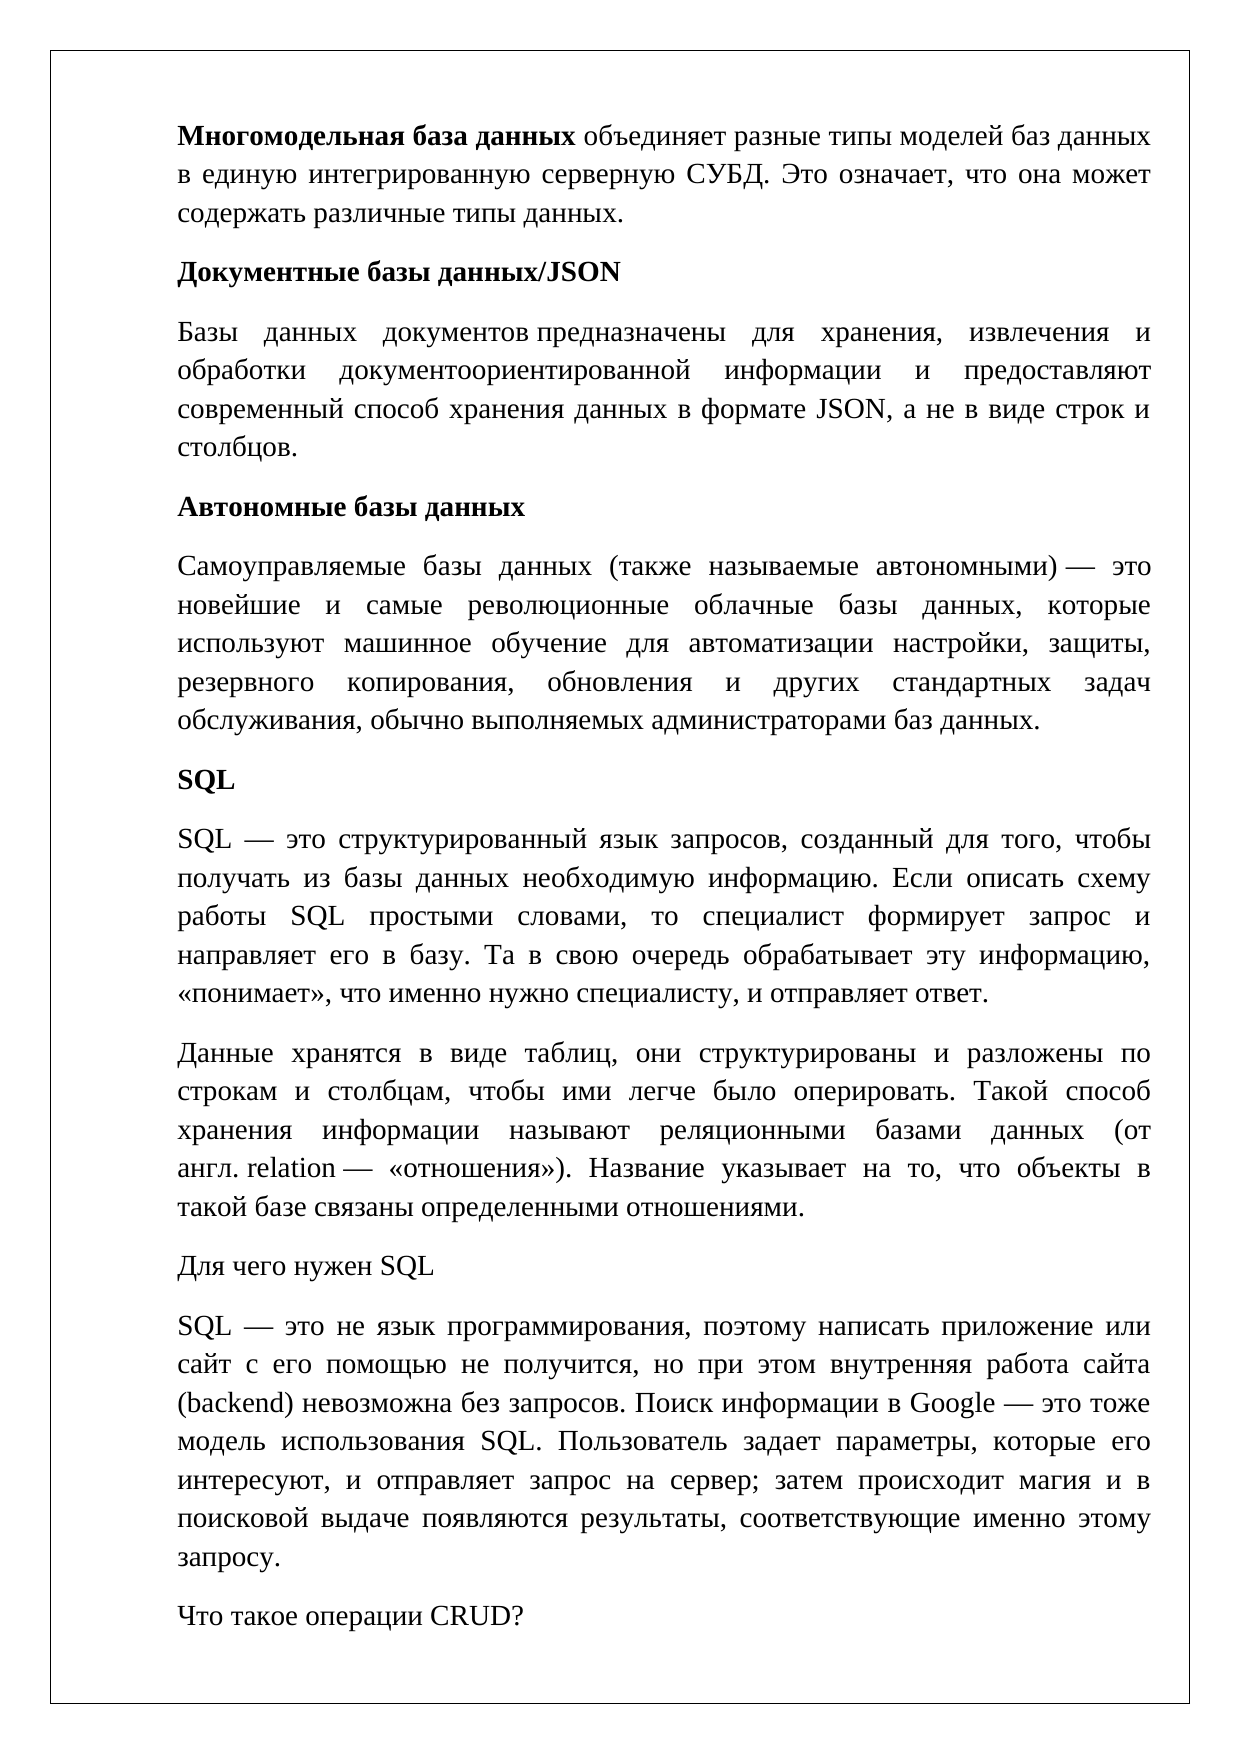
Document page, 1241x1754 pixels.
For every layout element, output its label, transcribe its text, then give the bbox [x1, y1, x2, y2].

text SQL [177, 762, 1152, 795]
text Многомодельная база данных объединяет разные типы моделей баз данных в единую интегрированную серверную СУБД. Это означает, что она может содержать различные типы данных. [177, 118, 1152, 229]
text SQL — это структурированный язык запросов, созданный для того, чтобы получать из базы данных необходимую информацию. Если описать схему работы SQL простыми словами, то специалист формирует запрос и направляет его в базу. Та в свою очередь обрабатывает эту информацию, «понимает», что именно нужно специалисту, и отправляет ответ. [177, 821, 1152, 1009]
text Что такое операции CRUD? [177, 1598, 1152, 1632]
text Для чего нужен SQL [177, 1248, 1152, 1282]
text Данные хранятся в виде таблиц, они структурированы и разложены по строкам и столбцам, чтобы ими легче было оперировать. Такой способ хранения информации называют реляционными базами данных (от англ. relation — «отношения»). Название указывает на то, что объекты в такой базе связаны определенными отношениями. [177, 1035, 1152, 1222]
text Базы данных документов предназначены для хранения, извлечения и обработки документоориентированной информации и предоставляют современный способ хранения данных в формате JSON, а не в виде строк и столбцов. [177, 314, 1152, 463]
text Документные базы данных/JSON [177, 254, 1152, 288]
text SQL — это не язык программирования, поэтому написать приложение или сайт с его помощью не получится, но при этом внутренняя работа сайта (backend) невозможна без запросов. Поиск информации в Google — это тоже модель использования SQL. Пользователь задает параметры, которые его интересуют, и отправляет запрос на сервер; затем происходит магия и в поисковой выдаче появляются результаты, соответствующие именно этому запросу. [177, 1308, 1152, 1572]
text Самоуправляемые базы данных (также называемые автономными) — это новейшие и самые революционные облачные базы данных, которые используют машинное обучение для автоматизации настройки, защиты, резервного копирования, обновления и других стандартных задач обслуживания, обычно выполняемых администраторами баз данных. [177, 548, 1152, 736]
text Автономные базы данных [177, 489, 1152, 522]
